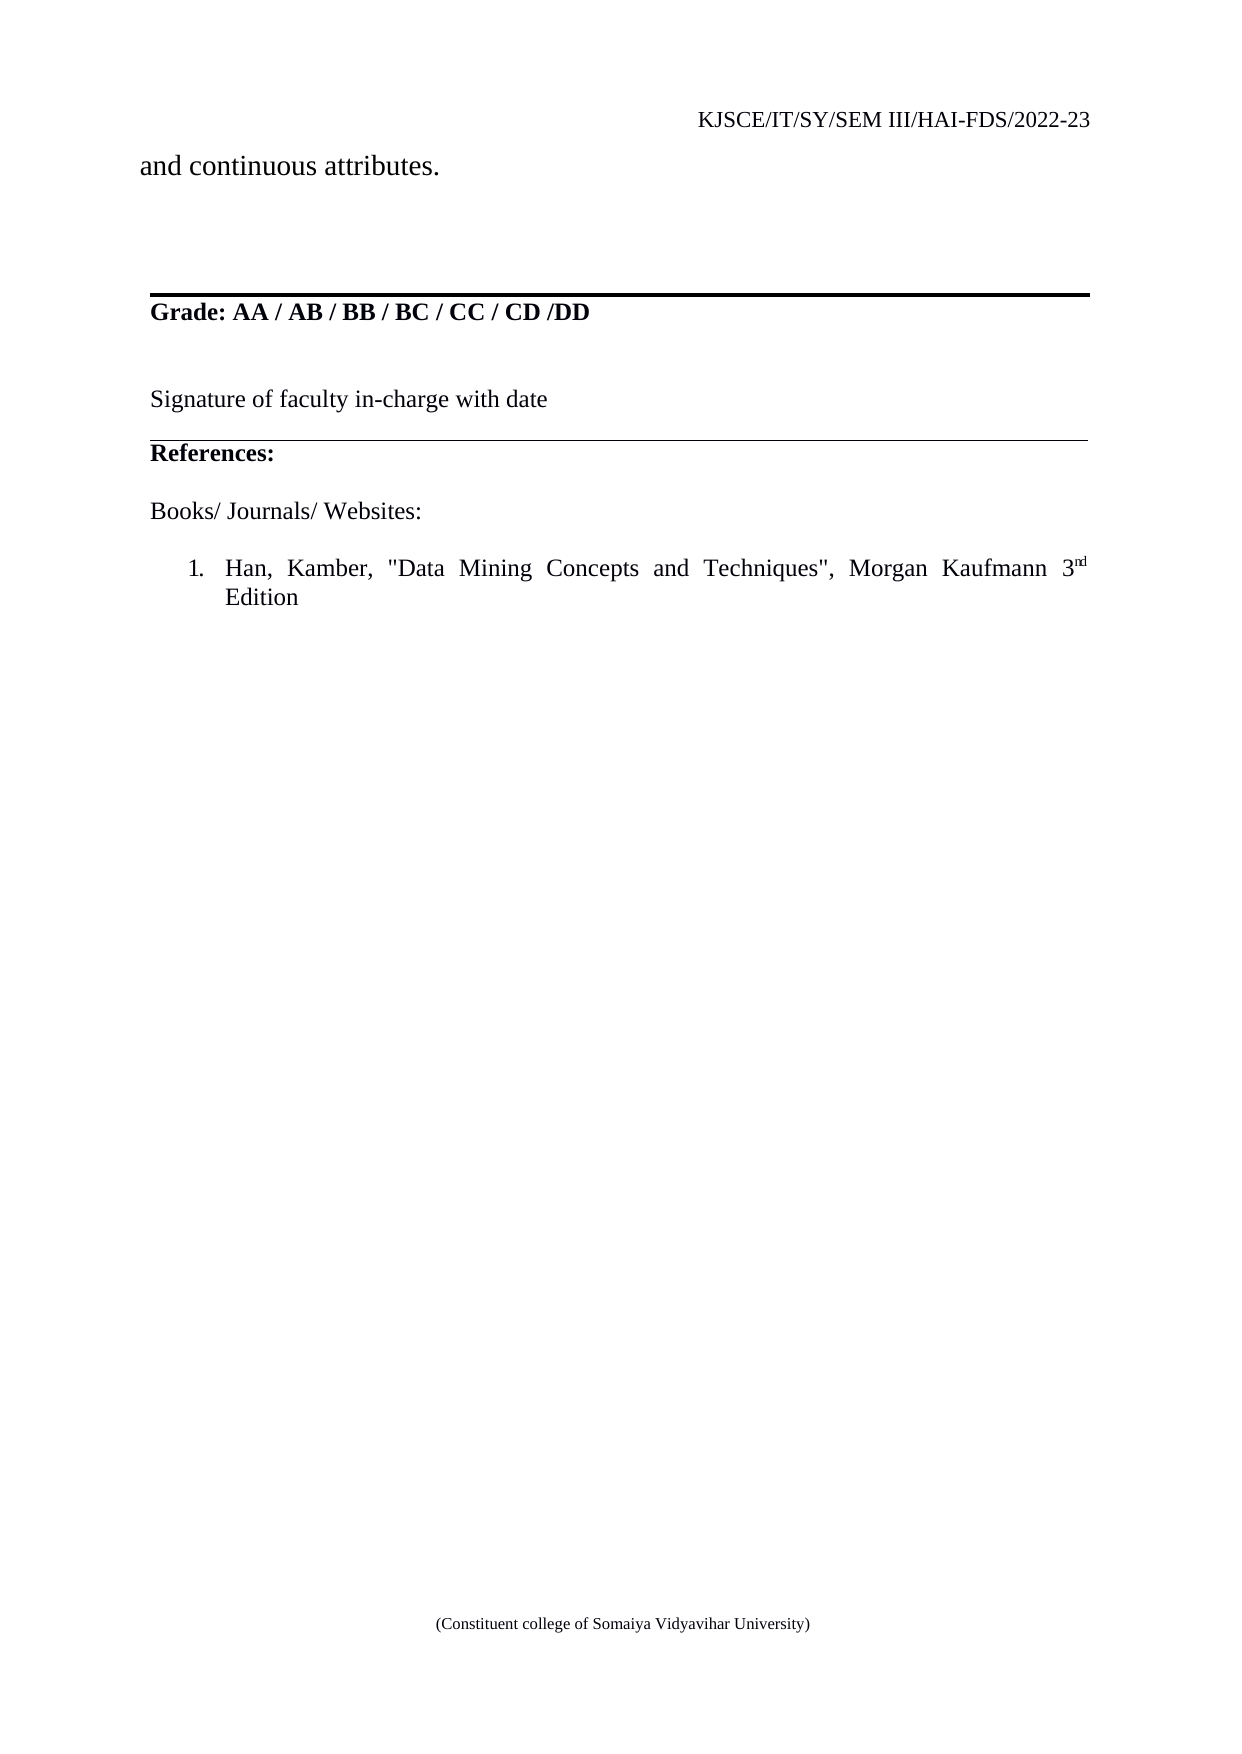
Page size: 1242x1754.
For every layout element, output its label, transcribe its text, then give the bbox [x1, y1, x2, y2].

text Grade: AA / AB / BB / BC / CC / CD /DD [150, 289, 1102, 326]
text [139, 148, 1102, 181]
text Signature of faculty in-charge with date [150, 384, 1102, 412]
subtitle References: [150, 436, 1102, 467]
list Han, Kamber, "Data Mining Concepts and Techniques", Morgan Kaufmann 3nd Edition [187, 553, 1089, 611]
text Books/ Journals/ Websites: [150, 496, 1102, 524]
